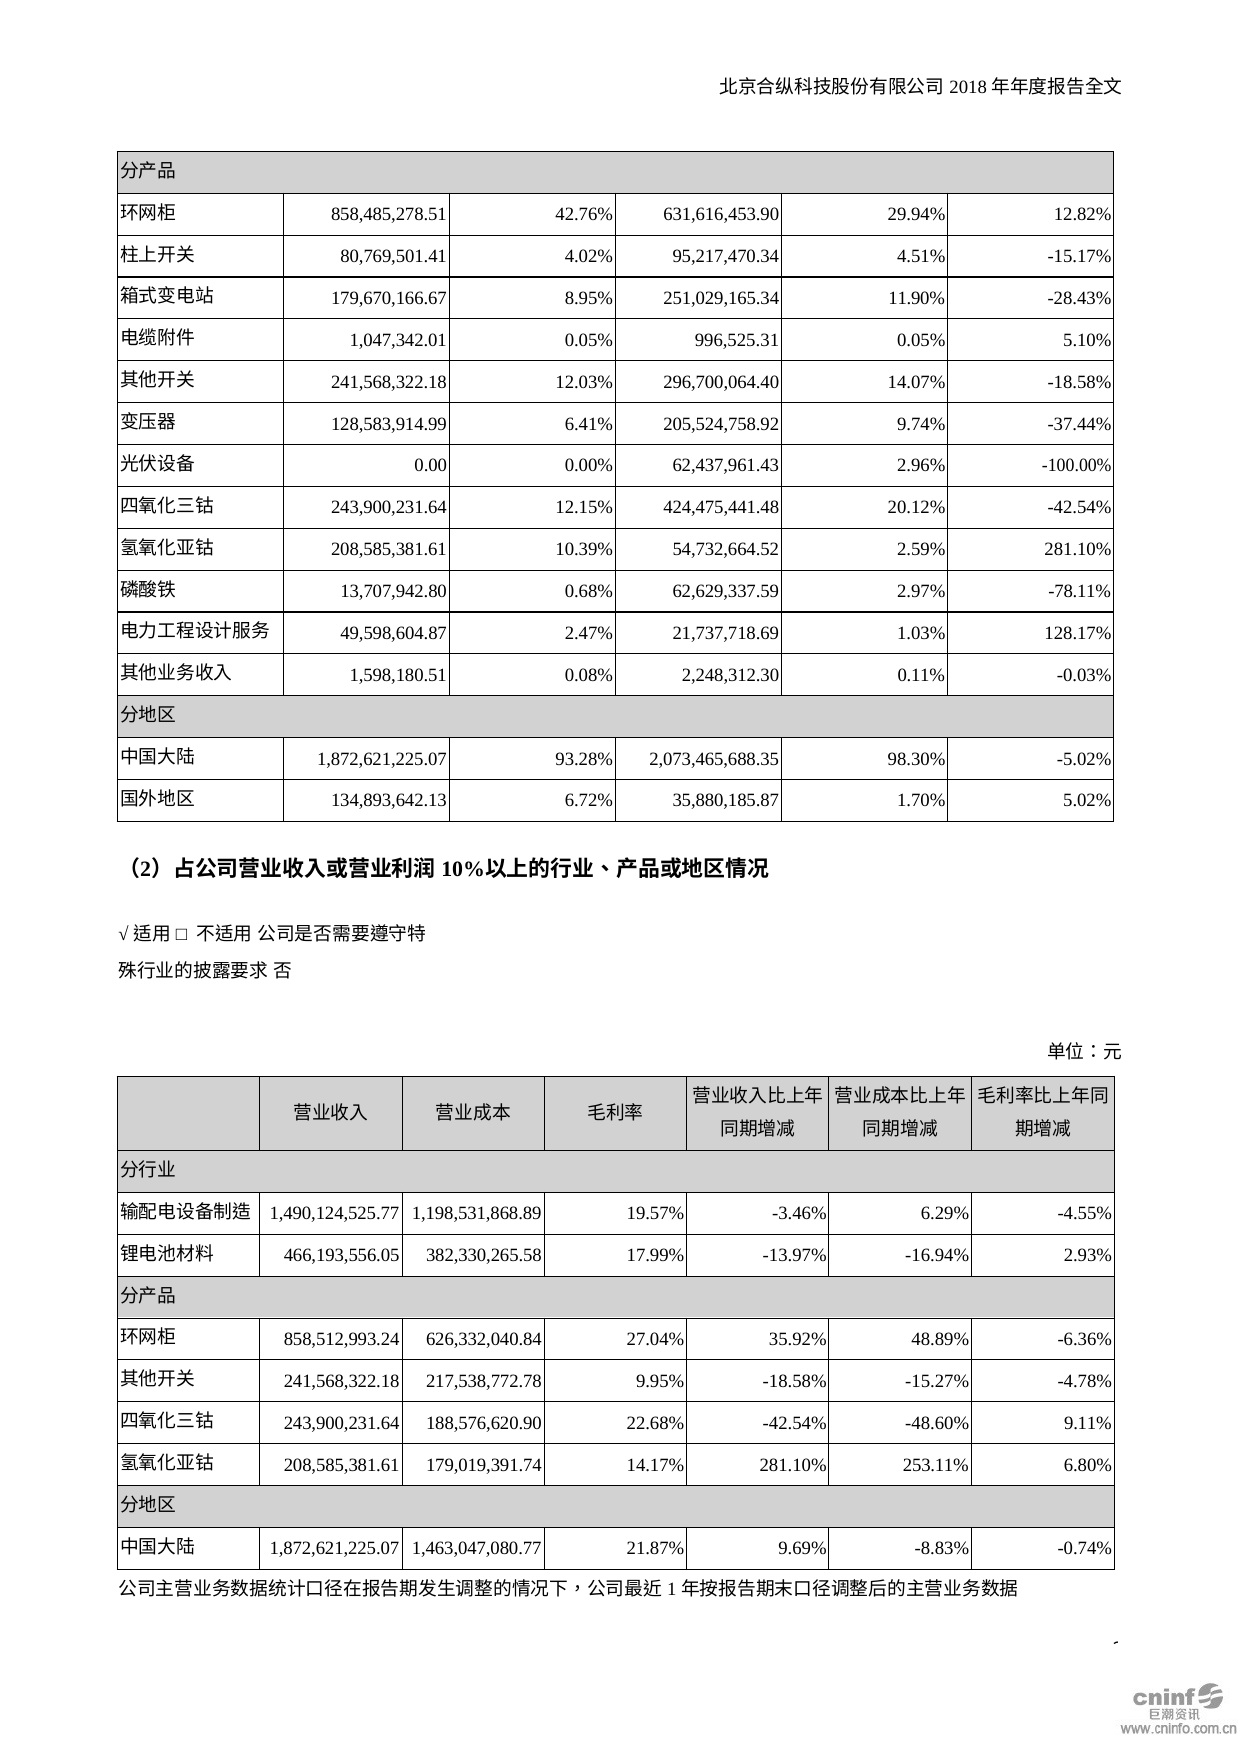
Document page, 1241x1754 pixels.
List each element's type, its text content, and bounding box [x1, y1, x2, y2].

table_cell 6.29% [829, 1193, 971, 1234]
table_cell 5.10% [948, 319, 1113, 360]
table_cell 8.95% [450, 278, 615, 318]
table_cell 1,490,124,525.77 [260, 1193, 402, 1234]
table_cell 氢氧化亚钴 [118, 529, 283, 569]
table_cell 9.69% [687, 1528, 828, 1569]
table_cell 4.51% [782, 236, 947, 276]
table_cell 35,880,185.87 [616, 780, 781, 821]
table_cell 95,217,470.34 [616, 236, 781, 276]
table_cell 17.99% [545, 1235, 686, 1276]
table_cell 14.17% [545, 1444, 686, 1485]
table_cell 241,568,322.18 [284, 361, 449, 402]
table_header 营业收入比上年 同期增减 [687, 1077, 828, 1150]
text √ 适用 □ 不适用 公司是否需要遵守特殊行业的披露要求 否 [118, 920, 439, 982]
table_cell -100.00% [948, 445, 1113, 486]
table_cell 0.68% [450, 571, 615, 611]
table_cell 其他开关 [118, 361, 283, 402]
table_cell 179,019,391.74 [403, 1444, 544, 1485]
table_cell 631,616,453.90 [616, 194, 781, 234]
table_cell -4.78% [972, 1360, 1114, 1401]
table_cell 243,900,231.64 [284, 487, 449, 528]
table_cell -4.55% [972, 1193, 1114, 1234]
table_cell 其他开关 [118, 1360, 259, 1401]
table_cell 208,585,381.61 [260, 1444, 402, 1485]
table_cell 9.74% [782, 403, 947, 444]
table_cell 分产品 [118, 1277, 1114, 1317]
table_cell 11.90% [782, 278, 947, 318]
table_cell 0.08% [450, 654, 615, 695]
table_cell 62,437,961.43 [616, 445, 781, 486]
table_cell 6.80% [972, 1444, 1114, 1485]
table_cell 996,525.31 [616, 319, 781, 360]
table_cell 134,893,642.13 [284, 780, 449, 821]
table_cell 0.00% [450, 445, 615, 486]
table_cell -3.46% [687, 1193, 828, 1234]
table_cell 19.57% [545, 1193, 686, 1234]
table_cell 98.30% [782, 738, 947, 779]
table_cell 27.04% [545, 1319, 686, 1359]
table_header 毛利率 [545, 1077, 686, 1150]
table_cell 179,670,166.67 [284, 278, 449, 318]
table_cell 氢氧化亚钴 [118, 1444, 259, 1485]
table_cell 2.47% [450, 613, 615, 653]
table_cell 48.89% [829, 1319, 971, 1359]
table_cell -0.03% [948, 654, 1113, 695]
table_cell 四氧化三钴 [118, 487, 283, 528]
table_cell 626,332,040.84 [403, 1319, 544, 1359]
table_cell 2.96% [782, 445, 947, 486]
table_cell -6.36% [972, 1319, 1114, 1359]
table_cell 205,524,758.92 [616, 403, 781, 444]
table_cell 电力工程设计服务 [118, 613, 283, 653]
table_cell 241,568,322.18 [260, 1360, 402, 1401]
table_cell 128,583,914.99 [284, 403, 449, 444]
table_cell -28.43% [948, 278, 1113, 318]
table_cell 858,485,278.51 [284, 194, 449, 234]
table_cell 2.97% [782, 571, 947, 611]
table_cell -18.58% [687, 1360, 828, 1401]
table_cell 858,512,993.24 [260, 1319, 402, 1359]
table_cell 国外地区 [118, 780, 283, 821]
table_cell -5.02% [948, 738, 1113, 779]
table_cell 12.15% [450, 487, 615, 528]
table_cell 环网柜 [118, 194, 283, 234]
table_cell -13.97% [687, 1235, 828, 1276]
picture [1115, 1680, 1240, 1737]
table_cell 93.28% [450, 738, 615, 779]
subtitle （2）占公司营业收入或营业利润 10%以上的行业、产品或地区情况 [118, 853, 1131, 882]
table_cell -0.74% [972, 1528, 1114, 1569]
table_header 毛利率比上年同 期增减 [972, 1077, 1114, 1150]
table_cell 分地区 [118, 696, 1113, 737]
table_cell 296,700,064.40 [616, 361, 781, 402]
table_cell -48.60% [829, 1402, 971, 1443]
table_cell 分行业 [118, 1151, 1114, 1192]
table_header 营业收入 [260, 1077, 402, 1150]
table_cell 21.87% [545, 1528, 686, 1569]
table_cell 21,737,718.69 [616, 613, 781, 653]
table_cell 281.10% [948, 529, 1113, 569]
table_cell 35.92% [687, 1319, 828, 1359]
table_cell -42.54% [948, 487, 1113, 528]
table_cell 0.05% [782, 319, 947, 360]
table_cell 1,872,621,225.07 [284, 738, 449, 779]
table_cell 0.05% [450, 319, 615, 360]
table_cell 424,475,441.48 [616, 487, 781, 528]
table_cell 62,629,337.59 [616, 571, 781, 611]
table_cell 13,707,942.80 [284, 571, 449, 611]
table_cell -16.94% [829, 1235, 971, 1276]
table_cell 128.17% [948, 613, 1113, 653]
table_cell 80,769,501.41 [284, 236, 449, 276]
table_cell 9.11% [972, 1402, 1114, 1443]
table_cell 22.68% [545, 1402, 686, 1443]
table_cell 箱式变电站 [118, 278, 283, 318]
table_cell 2.59% [782, 529, 947, 569]
table_cell 电缆附件 [118, 319, 283, 360]
table_cell -15.27% [829, 1360, 971, 1401]
table_cell -18.58% [948, 361, 1113, 402]
table_cell 1,463,047,080.77 [403, 1528, 544, 1569]
table_cell 变压器 [118, 403, 283, 444]
table_cell 14.07% [782, 361, 947, 402]
table_cell 188,576,620.90 [403, 1402, 544, 1443]
table_cell -42.54% [687, 1402, 828, 1443]
table_cell 4.02% [450, 236, 615, 276]
table_cell 0.00 [284, 445, 449, 486]
table_cell -15.17% [948, 236, 1113, 276]
table_cell 12.03% [450, 361, 615, 402]
table_cell -78.11% [948, 571, 1113, 611]
table_cell 其他业务收入 [118, 654, 283, 695]
table_cell 54,732,664.52 [616, 529, 781, 569]
table_cell 1.03% [782, 613, 947, 653]
table_cell 2,248,312.30 [616, 654, 781, 695]
table_header 营业成本比上年 同期增减 [829, 1077, 971, 1150]
table_cell 中国大陆 [118, 1528, 259, 1569]
table_cell 1,198,531,868.89 [403, 1193, 544, 1234]
table_cell 锂电池材料 [118, 1235, 259, 1276]
table_cell 42.76% [450, 194, 615, 234]
table_cell 1,047,342.01 [284, 319, 449, 360]
table_cell -37.44% [948, 403, 1113, 444]
table_cell 253.11% [829, 1444, 971, 1485]
table_cell 中国大陆 [118, 738, 283, 779]
table_cell 251,029,165.34 [616, 278, 781, 318]
table_header 分产品 [118, 152, 1113, 193]
table_cell 6.72% [450, 780, 615, 821]
table_cell 208,585,381.61 [284, 529, 449, 569]
table_cell 281.10% [687, 1444, 828, 1485]
table_cell 29.94% [782, 194, 947, 234]
text 公司主营业务数据统计口径在报告期发生调整的情况下，公司最近 1 年按报告期末口径调整后的主营业务数据 [118, 1575, 1131, 1601]
table_cell 12.82% [948, 194, 1113, 234]
table_header [118, 1077, 259, 1150]
table_cell 1,872,621,225.07 [260, 1528, 402, 1569]
table_header 营业成本 [403, 1077, 544, 1150]
table_cell 382,330,265.58 [403, 1235, 544, 1276]
text 单位：元 [1047, 1038, 1240, 1064]
table_cell 四氧化三钴 [118, 1402, 259, 1443]
table_cell 环网柜 [118, 1319, 259, 1359]
table_cell 光伏设备 [118, 445, 283, 486]
table_cell 0.11% [782, 654, 947, 695]
table_cell 1.70% [782, 780, 947, 821]
table_cell 20.12% [782, 487, 947, 528]
table_cell 分地区 [118, 1486, 1114, 1527]
table_cell -8.83% [829, 1528, 971, 1569]
table_cell 6.41% [450, 403, 615, 444]
table_cell 49,598,604.87 [284, 613, 449, 653]
table_cell 9.95% [545, 1360, 686, 1401]
table_cell 5.02% [948, 780, 1113, 821]
table_cell 输配电设备制造 [118, 1193, 259, 1234]
table_cell 466,193,556.05 [260, 1235, 402, 1276]
table_cell 10.39% [450, 529, 615, 569]
table_cell 217,538,772.78 [403, 1360, 544, 1401]
table_cell 243,900,231.64 [260, 1402, 402, 1443]
table_cell 柱上开关 [118, 236, 283, 276]
table_cell 2.93% [972, 1235, 1114, 1276]
table_cell 磷酸铁 [118, 571, 283, 611]
table_cell 2,073,465,688.35 [616, 738, 781, 779]
table_cell 1,598,180.51 [284, 654, 449, 695]
